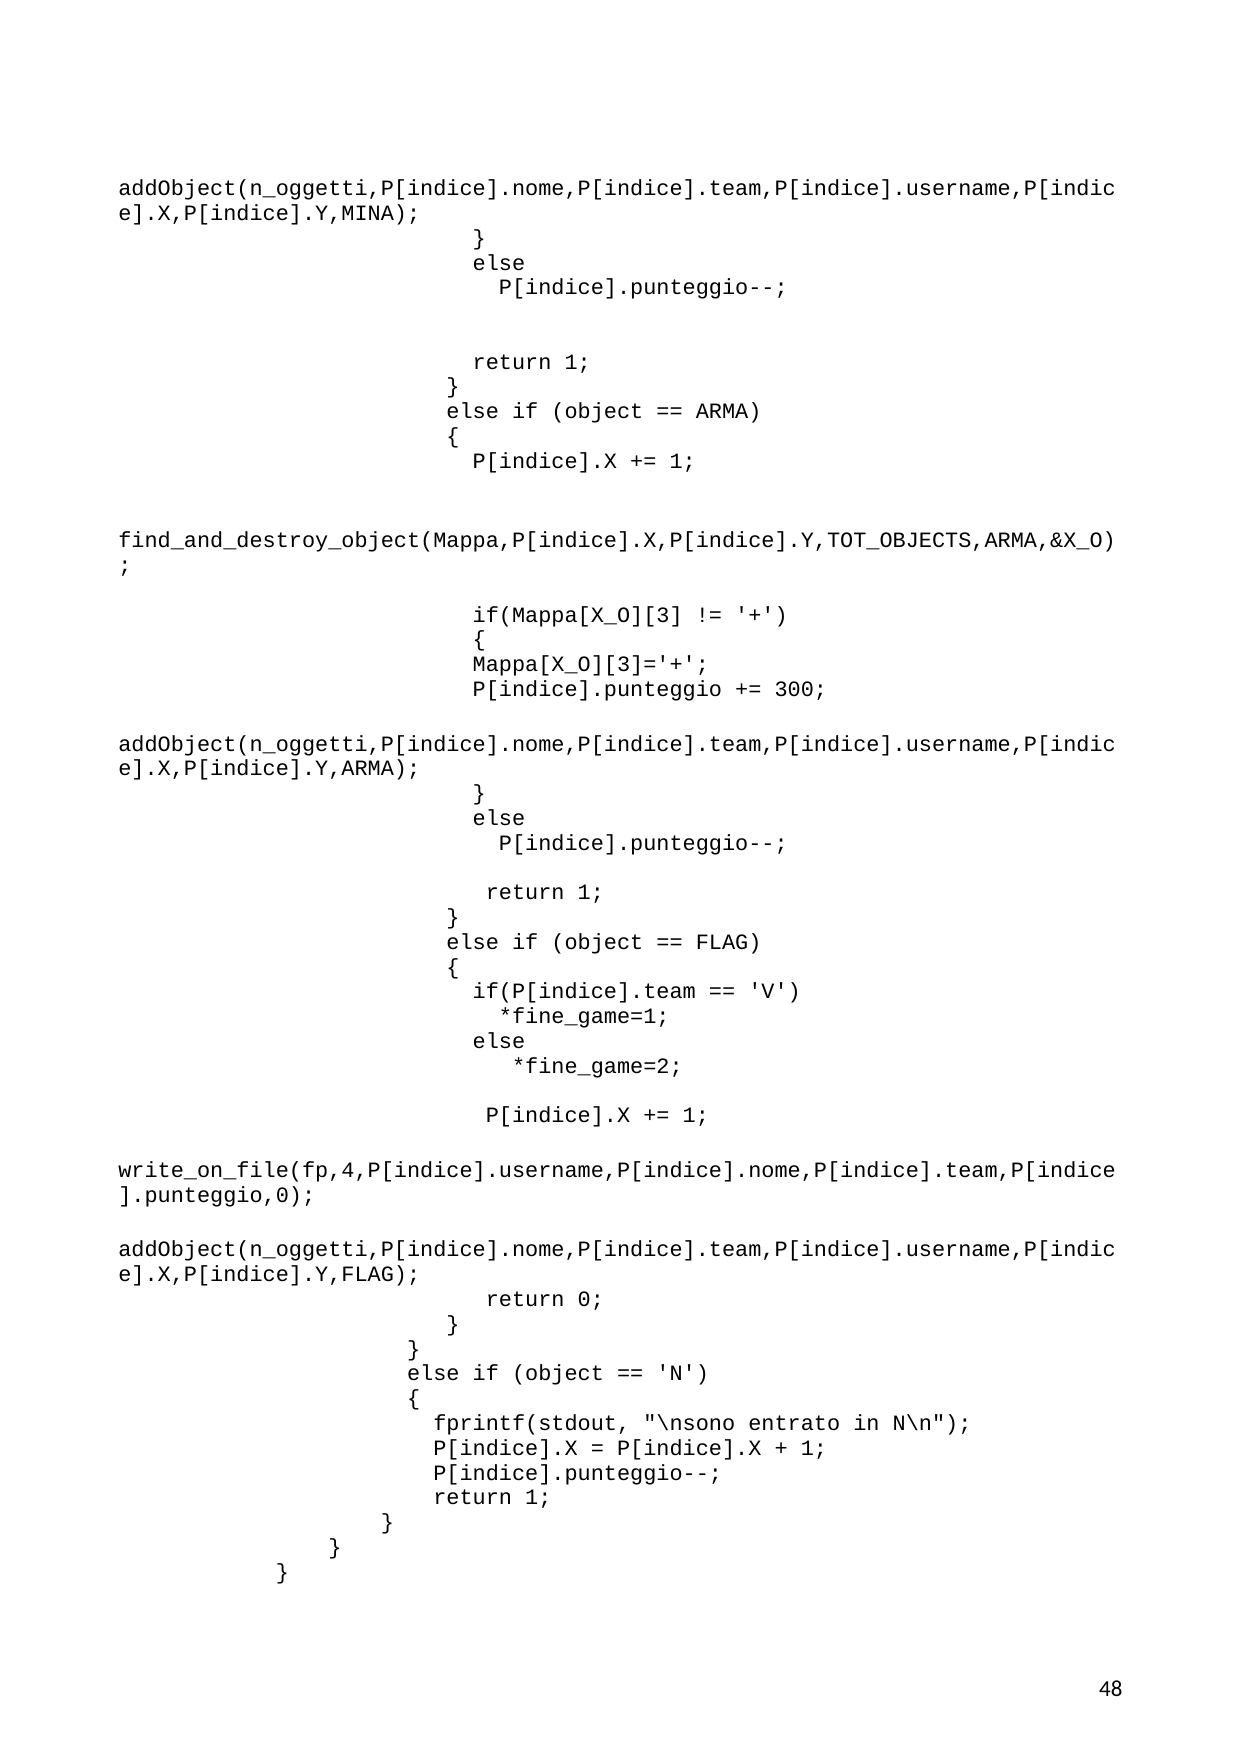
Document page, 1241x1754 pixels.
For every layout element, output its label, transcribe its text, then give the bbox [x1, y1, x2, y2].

text } [118, 782, 1122, 807]
text addObject(n_oggetti,P[indice].nome,P[indice].team,P[indice].username,P[indice].X,P[indice].Y,MINA); [118, 148, 1122, 227]
text { [118, 425, 1122, 450]
text else if (object == ARMA) [118, 401, 1122, 425]
text else if (object == FLAG) [118, 931, 1122, 956]
text fprintf(stdout, "\nsono entrato in N\n"); [118, 1412, 1122, 1437]
text P[indice].X += 1; [118, 450, 1122, 475]
text } [118, 906, 1122, 931]
text if(P[indice].team == 'V') [118, 981, 1122, 1006]
text { [118, 956, 1122, 981]
text P[indice].punteggio--; [118, 1462, 1122, 1487]
text *fine_game=1; [118, 1006, 1122, 1030]
text } [118, 1536, 1122, 1561]
text else [118, 807, 1122, 832]
text P[indice].punteggio += 300; [118, 678, 1122, 703]
text return 0; [118, 1288, 1122, 1313]
text } [118, 1338, 1122, 1363]
text return 1; [118, 1487, 1122, 1511]
text P[indice].X = P[indice].X + 1; [118, 1437, 1122, 1462]
text return 1; [118, 351, 1122, 376]
text { [118, 629, 1122, 653]
text P[indice].X += 1; [118, 1105, 1122, 1129]
text return 1; [118, 882, 1122, 906]
text else [118, 1030, 1122, 1055]
text addObject(n_oggetti,P[indice].nome,P[indice].team,P[indice].username,P[indice].X,P[indice].Y,FLAG); [118, 1209, 1122, 1288]
text P[indice].punteggio--; [118, 832, 1122, 857]
text } [118, 376, 1122, 401]
text } [118, 1511, 1122, 1536]
text { [118, 1387, 1122, 1412]
text *fine_game=2; [118, 1055, 1122, 1080]
text if(Mappa[X_O][3] != '+') [118, 604, 1122, 629]
text else if (object == 'N') [118, 1363, 1122, 1387]
text else [118, 252, 1122, 277]
text write_on_file(fp,4,P[indice].username,P[indice].nome,P[indice].team,P[indice].punteggio,0); [118, 1129, 1122, 1209]
text } [118, 227, 1122, 252]
text } [118, 1561, 1122, 1586]
text } [118, 1313, 1122, 1338]
text Mappa[X_O][3]='+'; [118, 653, 1122, 678]
text find_and_destroy_object(Mappa,P[indice].X,P[indice].Y,TOT_OBJECTS,ARMA,&X_O); [118, 500, 1122, 579]
text P[indice].punteggio--; [118, 277, 1122, 301]
text addObject(n_oggetti,P[indice].nome,P[indice].team,P[indice].username,P[indice].X,P[indice].Y,ARMA); [118, 703, 1122, 782]
